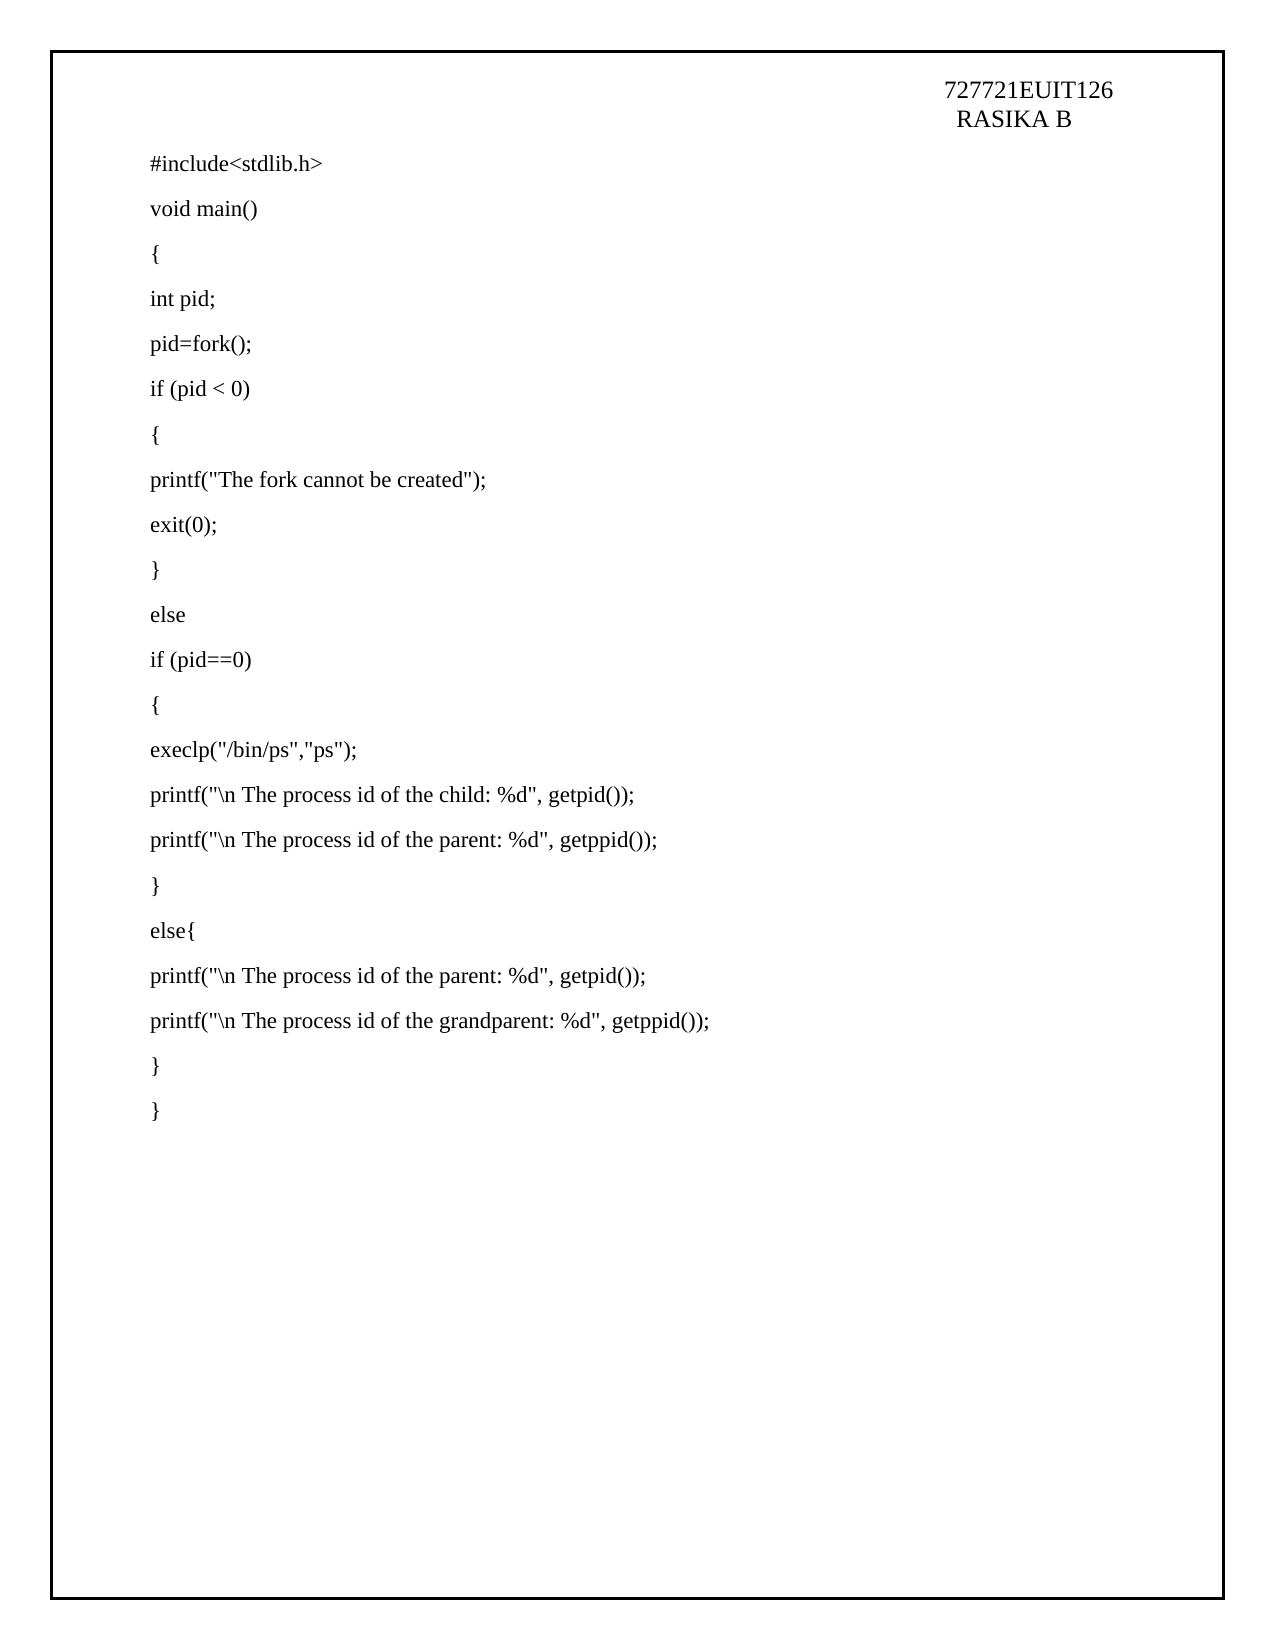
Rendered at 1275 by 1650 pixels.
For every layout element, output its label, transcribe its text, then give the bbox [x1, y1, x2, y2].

text } [150, 872, 1125, 898]
text } [150, 1052, 1125, 1078]
text { [150, 421, 1125, 447]
text exit(0); [150, 511, 1125, 537]
text void main() [150, 195, 1125, 221]
text #include<stdlib.h> [150, 150, 1125, 176]
text pid=fork(); [150, 330, 1125, 357]
text } [150, 1097, 1125, 1123]
text printf("The fork cannot be created"); [150, 466, 1125, 492]
text } [150, 556, 1125, 582]
text { [150, 240, 1125, 267]
text printf("\n The process id of the parent: %d", getppid()); [150, 827, 1125, 853]
text if (pid < 0) [150, 376, 1125, 402]
text int pid; [150, 285, 1125, 312]
text else [150, 601, 1125, 627]
text printf("\n The process id of the grandparent: %d", getppid()); [150, 1007, 1125, 1033]
text else{ [150, 917, 1125, 943]
text execlp("/bin/ps","ps"); [150, 736, 1125, 763]
text printf("\n The process id of the child: %d", getpid()); [150, 781, 1125, 808]
text printf("\n The process id of the parent: %d", getpid()); [150, 962, 1125, 988]
text { [150, 691, 1125, 718]
text if (pid==0) [150, 646, 1125, 672]
